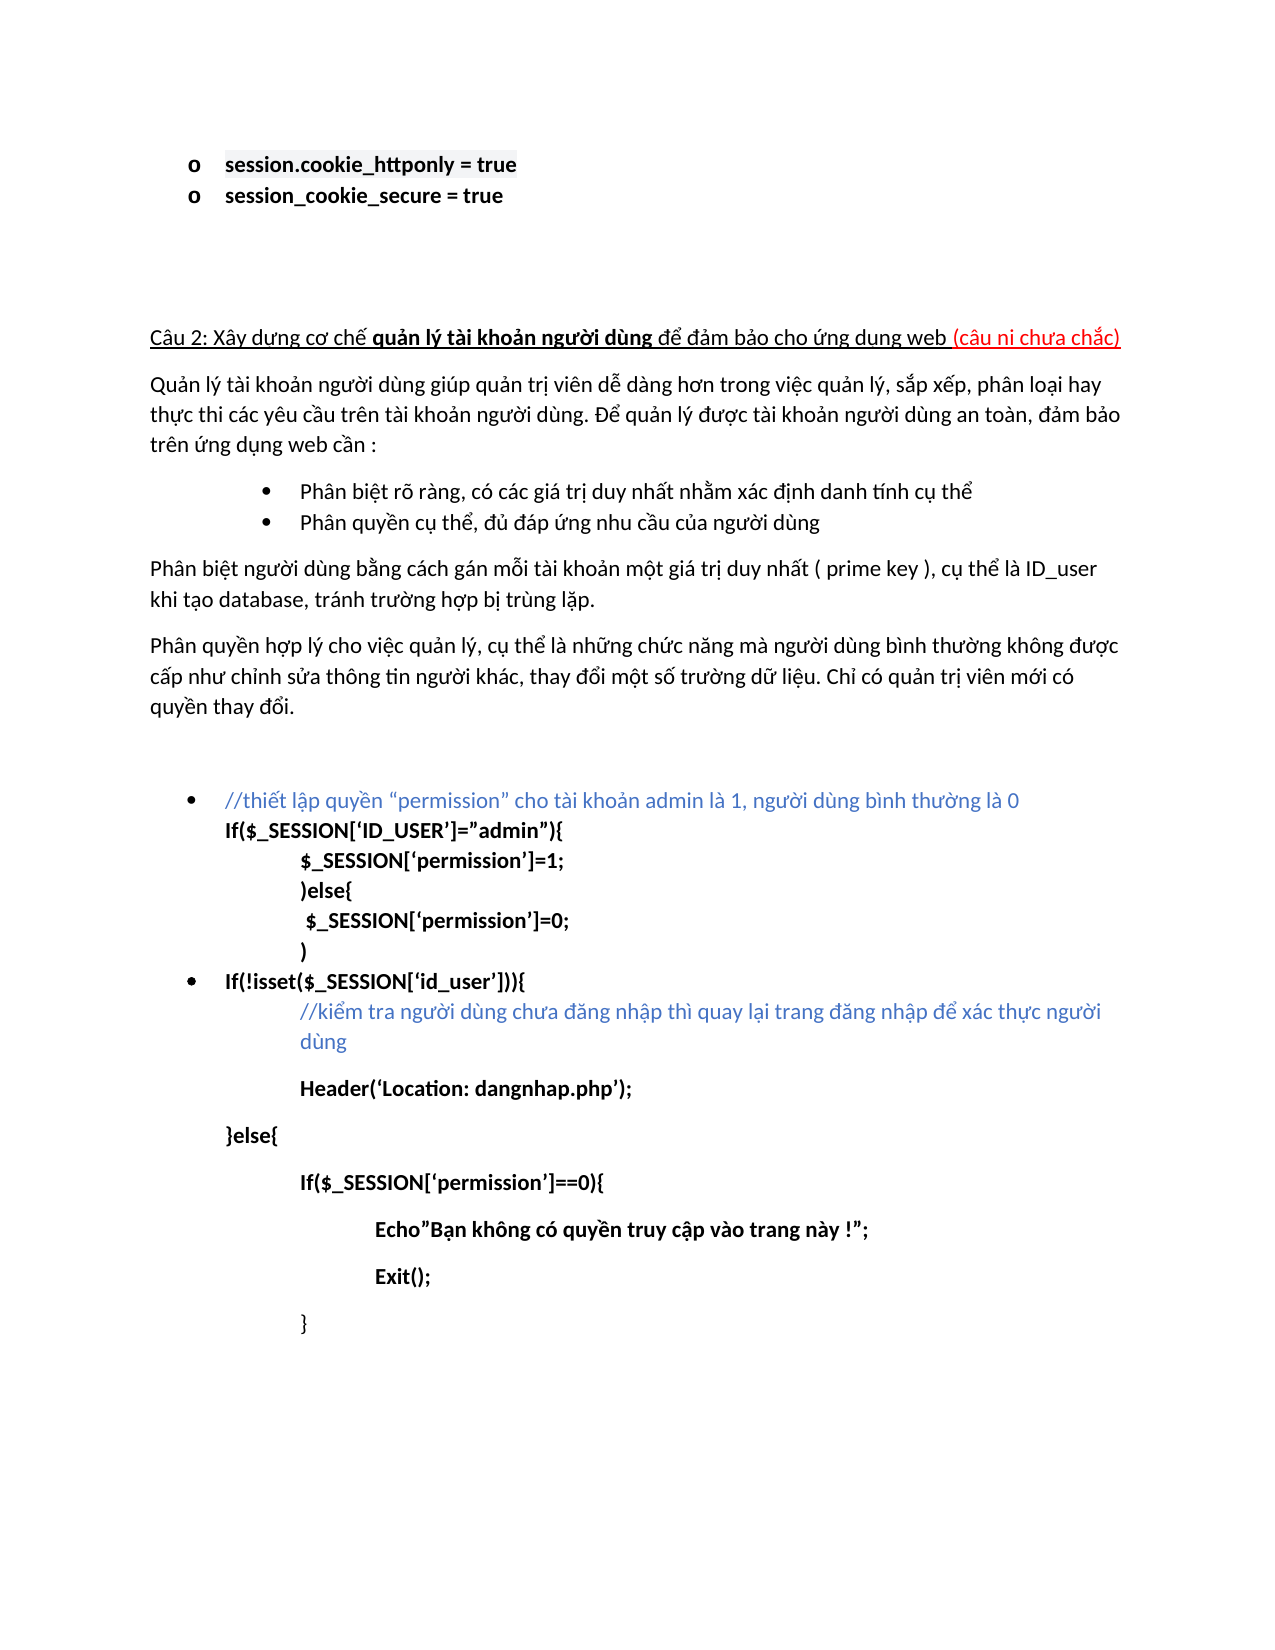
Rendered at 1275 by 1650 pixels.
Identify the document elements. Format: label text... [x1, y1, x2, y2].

text Header(‘Location: dangnhap.php’); [300, 1074, 1125, 1102]
list $_SESSION[‘permission’]=0; [225, 907, 1125, 935]
text Phân biệt người dùng bằng cách gán mỗi tài khoản một giá trị duy nhất ( prime key ), cụ thể là ID_user khi tạo database, tránh trường hợp bị trùng lặp. [150, 554, 1125, 613]
list session.cookie_httponly = true [187, 150, 1125, 179]
text } [150, 1309, 1125, 1337]
text Quản lý tài khoản người dùng giúp quản trị viên dễ dàng hơn trong việc quản lý, sắp xếp, phân loại hay thực thi các yêu cầu trên tài khoản người dùng. Để quản lý được tài khoản người dùng an toàn, đảm bảo trên ứng dụng web cần : [150, 370, 1125, 459]
text Exit(); [150, 1262, 1125, 1290]
list //kiểm tra người dùng chưa đăng nhập thì quay lại trang đăng nhập để xác thực người dùng [300, 997, 1125, 1056]
text Câu 2: Xây dựng cơ chế quản lý tài khoản người dùng để đảm bảo cho ứng dụng web (câu ni chưa chắc) [150, 323, 1125, 351]
list Phân biệt rõ ràng, có các giá trị duy nhất nhằm xác định danh tính cụ thể [262, 477, 1125, 506]
list ) [225, 937, 1125, 965]
list )else{ [225, 876, 1125, 904]
list Phân quyền cụ thể, đủ đáp ứng nhu cầu của người dùng [262, 508, 1125, 536]
text If($_SESSION[‘permission’]==0){ [150, 1168, 1125, 1196]
text Echo”Bạn không có quyền truy cập vào trang này !”; [150, 1215, 1125, 1243]
list If($_SESSION[‘ID_USER’]=”admin”){ [225, 816, 1125, 844]
text Phân quyền hợp lý cho việc quản lý, cụ thể là những chức năng mà người dùng bình thường không được cấp như chỉnh sửa thông tin người khác, thay đổi một số trường dữ liệu. Chỉ có quản trị viên mới có quyền thay đổi. [150, 632, 1125, 720]
text }else{ [150, 1121, 1125, 1149]
list If(!isset($_SESSION[‘id_user’])){ [187, 967, 1125, 995]
list $_SESSION[‘permission’]=1; [225, 846, 1125, 874]
list //thiết lập quyền “permission” cho tài khoản admin là 1, người dùng bình thường là 0 [187, 786, 1125, 814]
list session_cookie_secure = true [187, 181, 1125, 211]
